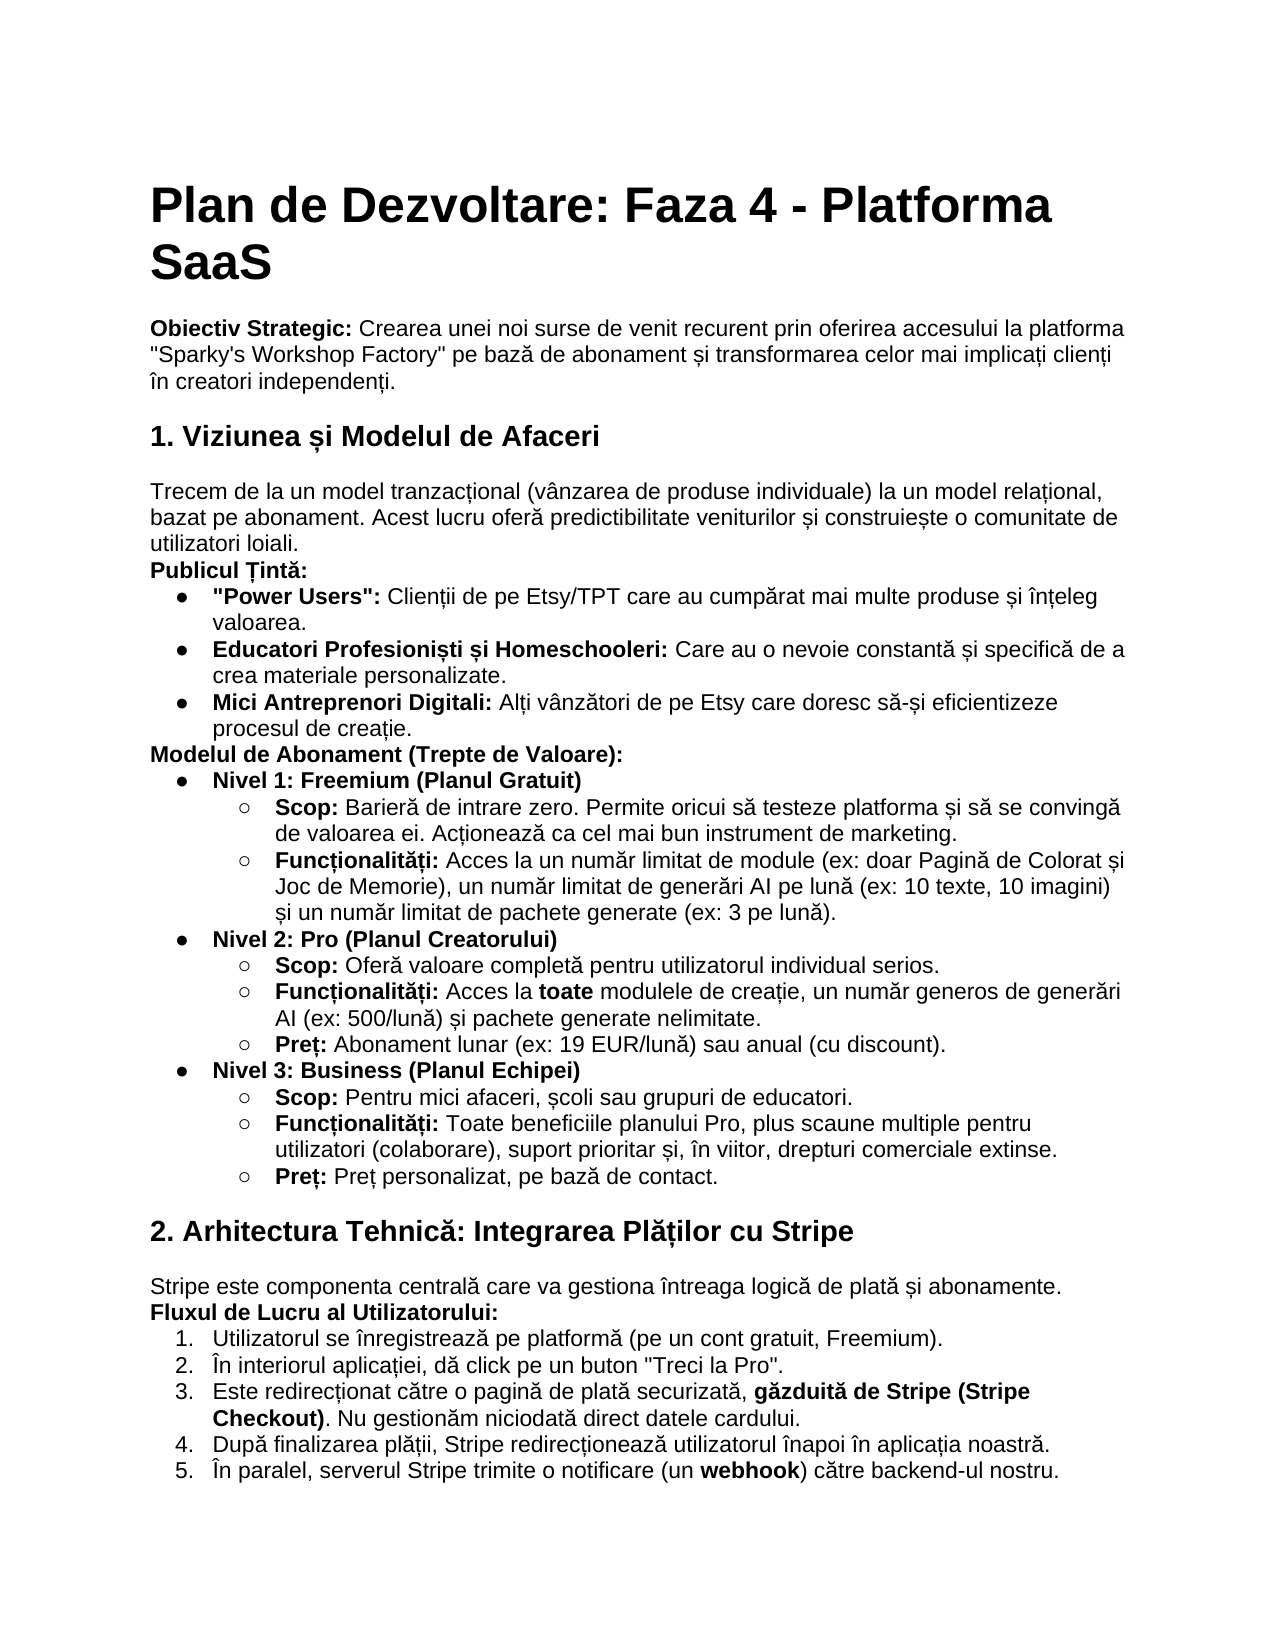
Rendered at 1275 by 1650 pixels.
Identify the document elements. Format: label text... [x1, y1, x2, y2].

list Utilizatorul se înregistrează pe platformă (pe un cont gratuit, Freemium). [175, 1325, 1125, 1352]
list Scop: Pentru mici afaceri, școli sau grupuri de educatori. [237, 1084, 1125, 1110]
list Nivel 2: Pro (Planul Creatorului) [175, 926, 1125, 952]
text Trecem de la un model tranzacțional (vânzarea de produse individuale) la un model relațional, bazat pe abonament. Acest lucru oferă predictibilitate veniturilor și construiește o comunitate de utilizatori loiali. [150, 478, 1125, 557]
list Nivel 1: Freemium (Planul Gratuit) [175, 767, 1125, 794]
text Fluxul de Lucru al Utilizatorului: [150, 1299, 1125, 1325]
list În paralel, serverul Stripe trimite o notificare (un webhook) către backend-ul nostru. [175, 1457, 1125, 1483]
list Scop: Oferă valoare completă pentru utilizatorul individual serios. [237, 952, 1125, 978]
list Nivel 3: Business (Planul Echipei) [175, 1057, 1125, 1084]
subtitle 1. Viziunea și Modelul de Afaceri [150, 419, 1125, 453]
list Funcționalități: Acces la toate modulele de creație, un număr generos de generări AI (ex: 500/lună) și pachete generate nelimitate. [237, 978, 1125, 1031]
text Modelul de Abonament (Trepte de Valoare): [150, 741, 1125, 767]
subtitle 2. Arhitectura Tehnică: Integrarea Plăților cu Stripe [150, 1214, 1125, 1248]
list Educatori Profesioniști și Homeschooleri: Care au o nevoie constantă și specifică de a crea materiale personalizate. [175, 636, 1125, 688]
list Preț: Preț personalizat, pe bază de contact. [237, 1163, 1125, 1189]
list Este redirecționat către o pagină de plată securizată, găzduită de Stripe (Stripe Checkout). Nu gestionăm niciodată direct datele cardului. [175, 1378, 1125, 1431]
list Funcționalități: Acces la un număr limitat de module (ex: doar Pagină de Colorat și Joc de Memorie), un număr limitat de generări AI pe lună (ex: 10 texte, 10 imagini) și un număr limitat de pachete generate (ex: 3 pe lună). [237, 847, 1125, 926]
list Funcționalități: Toate beneficiile planului Pro, plus scaune multiple pentru utilizatori (colaborare), suport prioritar și, în viitor, drepturi comerciale extinse. [237, 1110, 1125, 1163]
list Mici Antreprenori Digitali: Alți vânzători de pe Etsy care doresc să-și eficientizeze procesul de creație. [175, 688, 1125, 741]
text Stripe este componenta centrală care va gestiona întreaga logică de plată și abonamente. [150, 1273, 1125, 1299]
text Publicul Țintă: [150, 557, 1125, 583]
list Preț: Abonament lunar (ex: 19 EUR/lună) sau anual (cu discount). [237, 1031, 1125, 1057]
list "Power Users": Clienții de pe Etsy/TPT care au cumpărat mai multe produse și înțeleg valoarea. [175, 583, 1125, 636]
list În interiorul aplicației, dă click pe un buton "Treci la Pro". [175, 1352, 1125, 1378]
text Obiectiv Strategic: Crearea unei noi surse de venit recurent prin oferirea accesului la platforma "Sparky's Workshop Factory" pe bază de abonament și transformarea celor mai implicați clienți în creatori independenți. [150, 315, 1125, 394]
list După finalizarea plății, Stripe redirecționează utilizatorul înapoi în aplicația noastră. [175, 1431, 1125, 1457]
list Scop: Barieră de intrare zero. Permite oricui să testeze platforma și să se convingă de valoarea ei. Acționează ca cel mai bun instrument de marketing. [237, 794, 1125, 847]
subtitle Plan de Dezvoltare: Faza 4 - Platforma SaaS [150, 175, 1125, 290]
